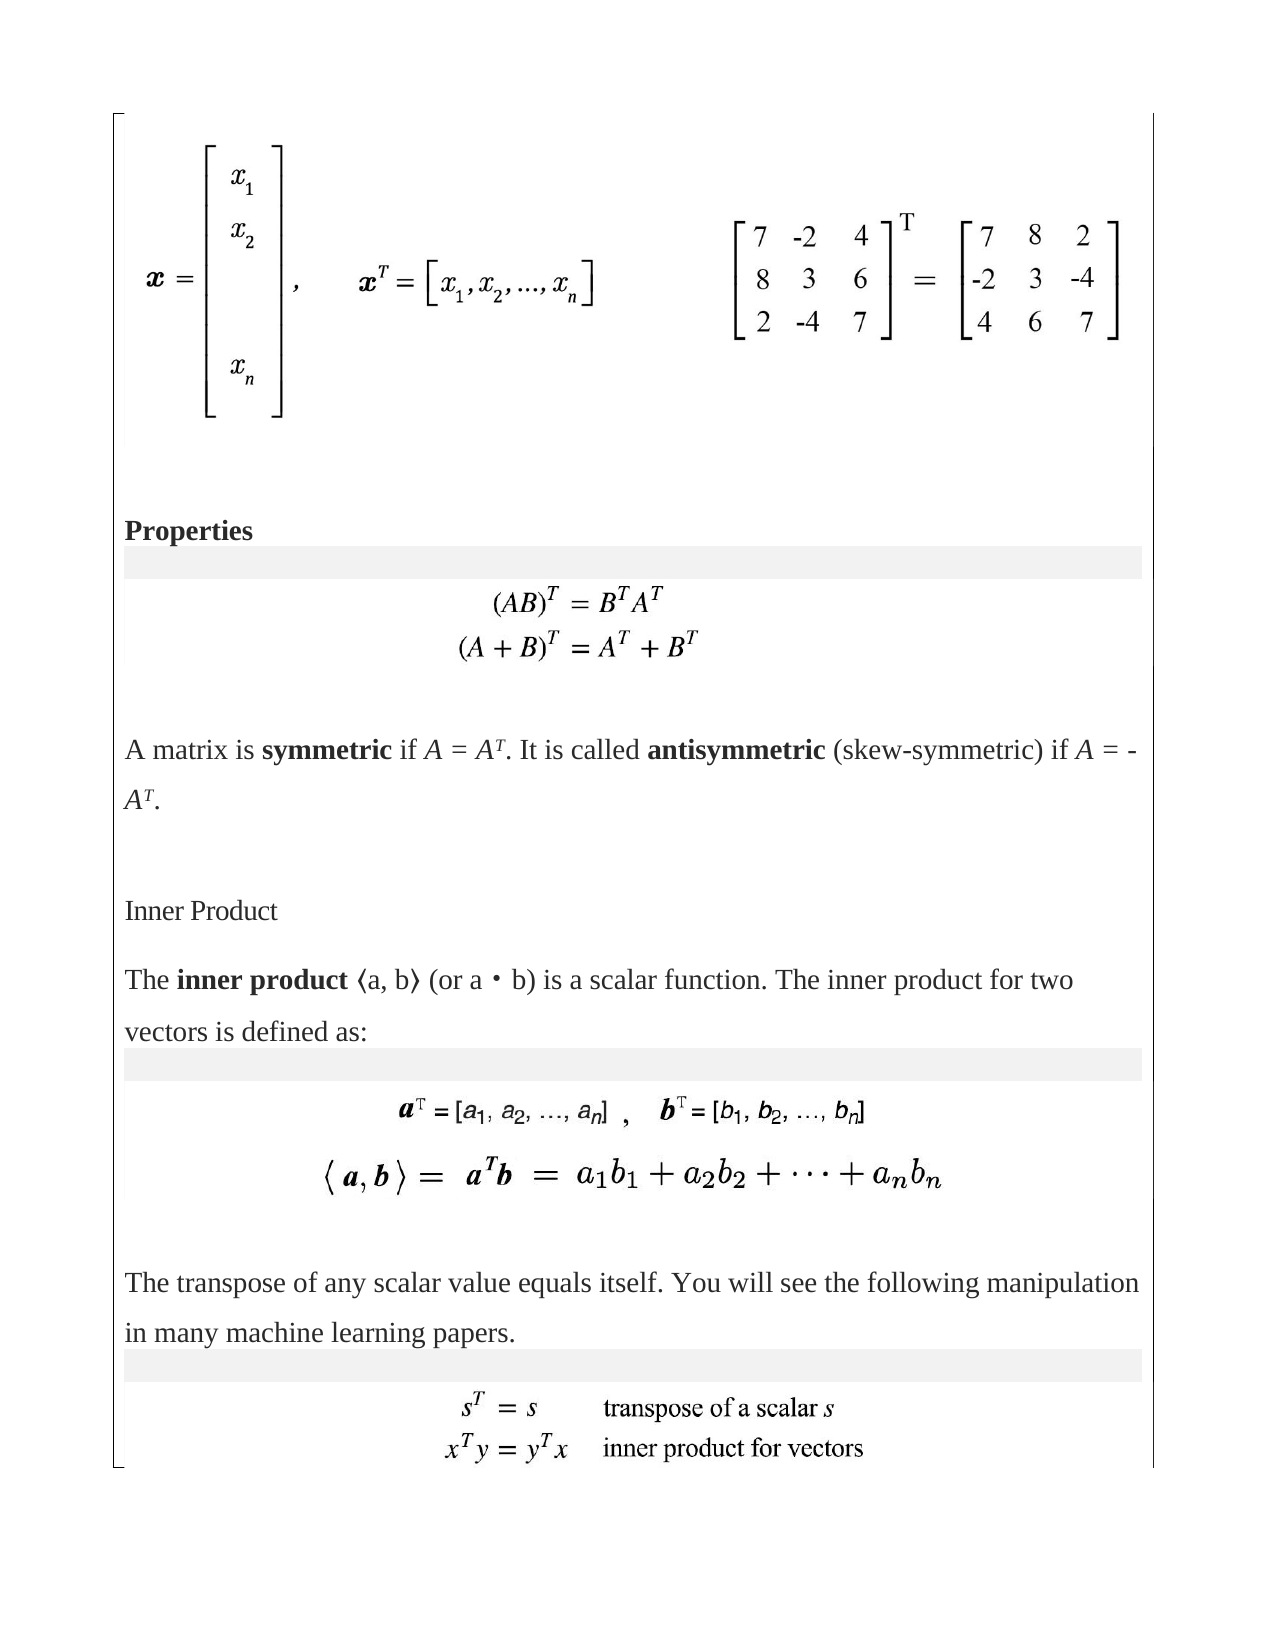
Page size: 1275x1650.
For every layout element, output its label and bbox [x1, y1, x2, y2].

picture [124, 1081, 1154, 1199]
table_cell [114, 114, 1153, 1467]
picture [124, 113, 1154, 447]
picture [124, 1382, 1154, 1468]
picture [124, 579, 1154, 666]
